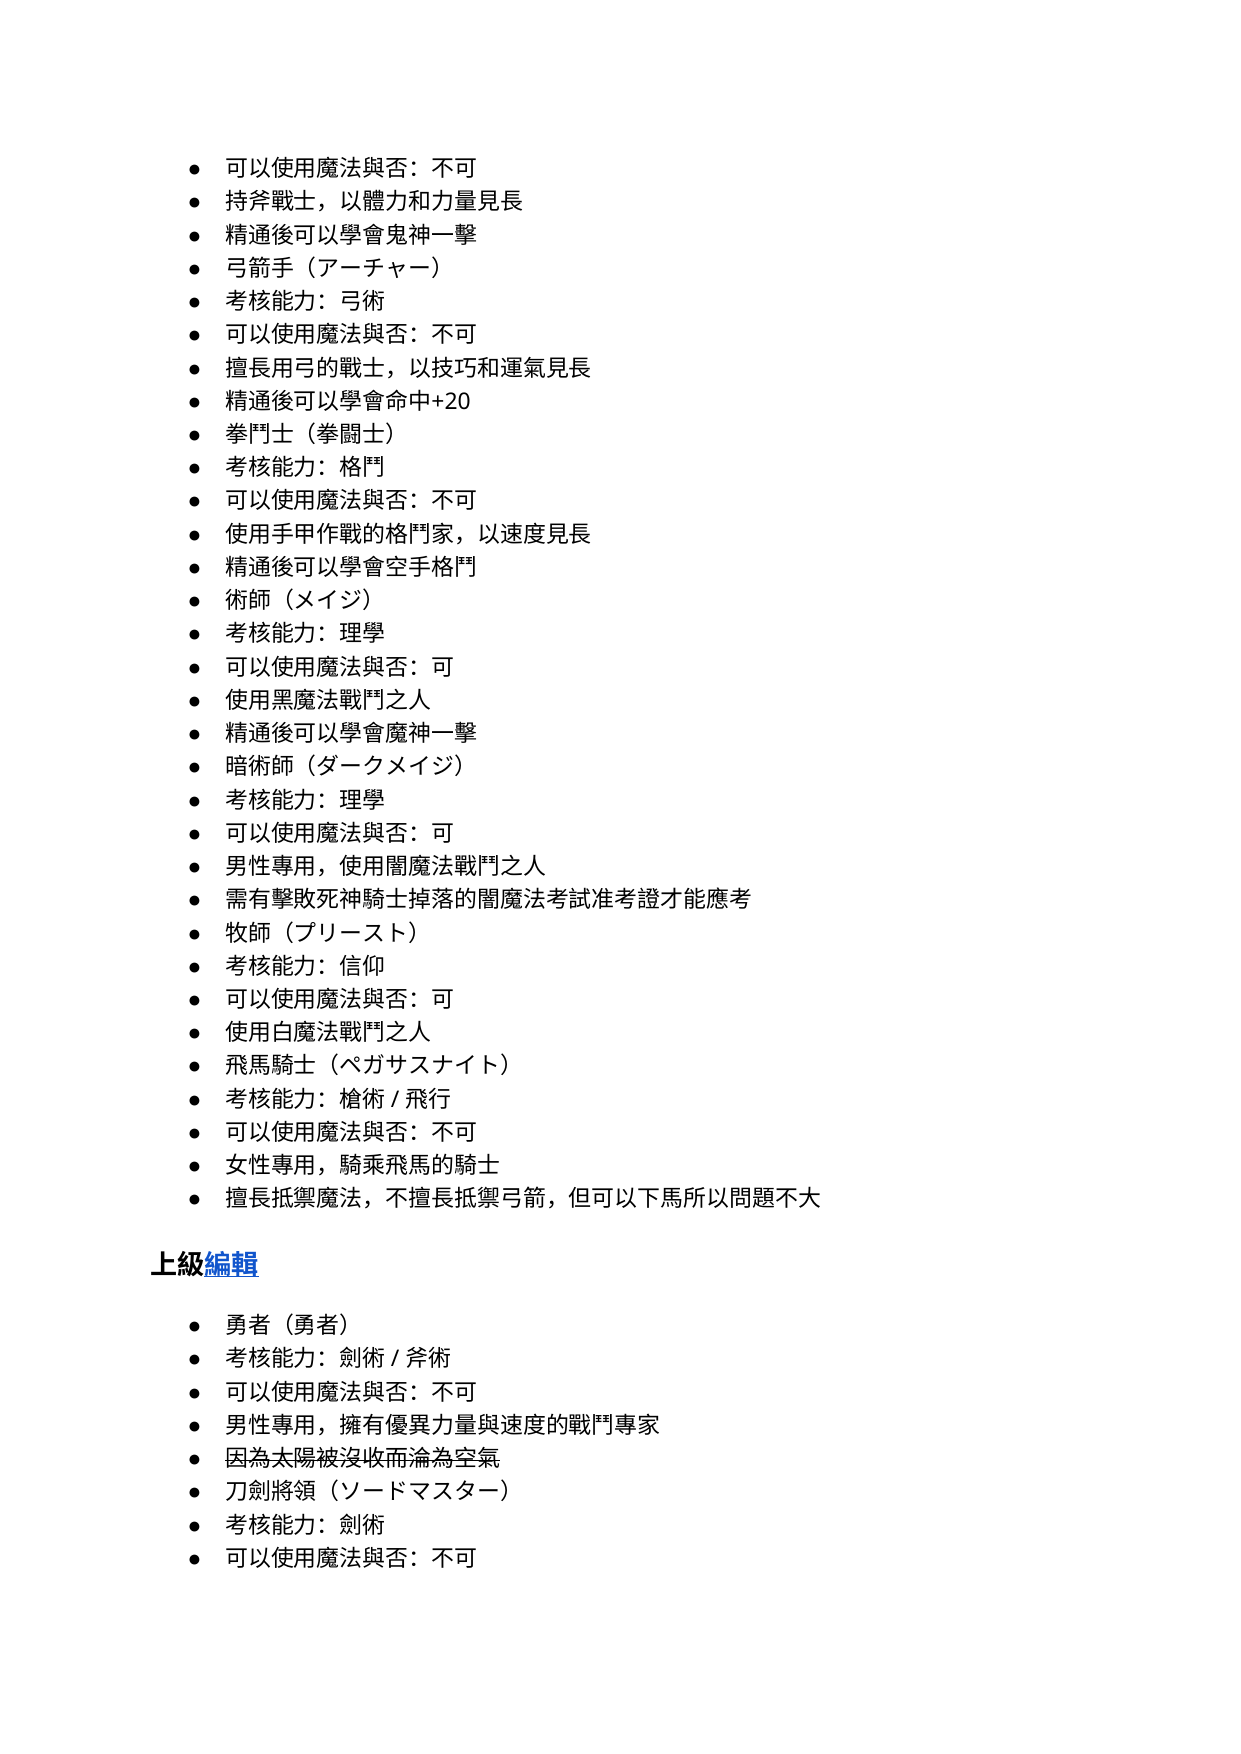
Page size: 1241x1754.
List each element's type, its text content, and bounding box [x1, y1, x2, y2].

list 可以使用魔法與否：不可 [187, 1114, 1090, 1147]
list 可以使用魔法與否：不可 [187, 482, 1090, 516]
list 精通後可以學會空手格鬥 [187, 549, 1090, 582]
list 拳鬥士（拳闘士） [187, 416, 1090, 449]
list 精通後可以學會魔神一擊 [187, 715, 1090, 748]
list 考核能力：理學 [187, 781, 1090, 815]
list 可以使用魔法與否：可 [187, 981, 1090, 1014]
list 術師（メイジ） [187, 582, 1090, 615]
list 考核能力：弓術 [187, 283, 1090, 316]
list 刀劍將領（ソードマスター） [187, 1473, 1090, 1506]
list 飛馬騎士（ペガサスナイト） [187, 1047, 1090, 1081]
list 暗術師（ダークメイジ） [187, 748, 1090, 781]
list 勇者（勇者） [187, 1307, 1090, 1340]
list 擅長用弓的戰士，以技巧和運氣見長 [187, 349, 1090, 383]
list 弓箭手（アーチャー） [187, 250, 1090, 283]
list 使用白魔法戰鬥之人 [187, 1014, 1090, 1047]
list 女性專用，騎乘飛馬的騎士 [187, 1147, 1090, 1180]
list 因為太陽被沒收而淪為空氣 [187, 1440, 1090, 1473]
list 可以使用魔法與否：不可 [187, 150, 1090, 183]
list 考核能力：信仰 [187, 948, 1090, 981]
list 考核能力：槍術 / 飛行 [187, 1081, 1090, 1114]
list 擅長抵禦魔法，不擅長抵禦弓箭，但可以下馬所以問題不大 [187, 1180, 1090, 1213]
list 男性專用，使用闇魔法戰鬥之人 [187, 848, 1090, 881]
list 可以使用魔法與否：不可 [187, 1540, 1090, 1573]
subtitle 上級編輯 [150, 1243, 1090, 1282]
list 牧師（プリースト） [187, 914, 1090, 948]
list 精通後可以學會鬼神一擊 [187, 216, 1090, 250]
list 可以使用魔法與否：可 [187, 815, 1090, 848]
list 使用黑魔法戰鬥之人 [187, 682, 1090, 715]
list 使用手甲作戰的格鬥家，以速度見長 [187, 516, 1090, 549]
list 可以使用魔法與否：可 [187, 648, 1090, 682]
list 考核能力：劍術 / 斧術 [187, 1340, 1090, 1373]
list 男性專用，擁有優異力量與速度的戰鬥專家 [187, 1407, 1090, 1440]
list 可以使用魔法與否：不可 [187, 316, 1090, 349]
list 可以使用魔法與否：不可 [187, 1373, 1090, 1407]
list 精通後可以學會命中+20 [187, 383, 1090, 416]
list 持斧戰士，以體力和力量見長 [187, 183, 1090, 216]
list 考核能力：格鬥 [187, 449, 1090, 482]
list 需有擊敗死神騎士掉落的闇魔法考試准考證才能應考 [187, 881, 1090, 914]
list 考核能力：劍術 [187, 1506, 1090, 1540]
list 考核能力：理學 [187, 615, 1090, 648]
